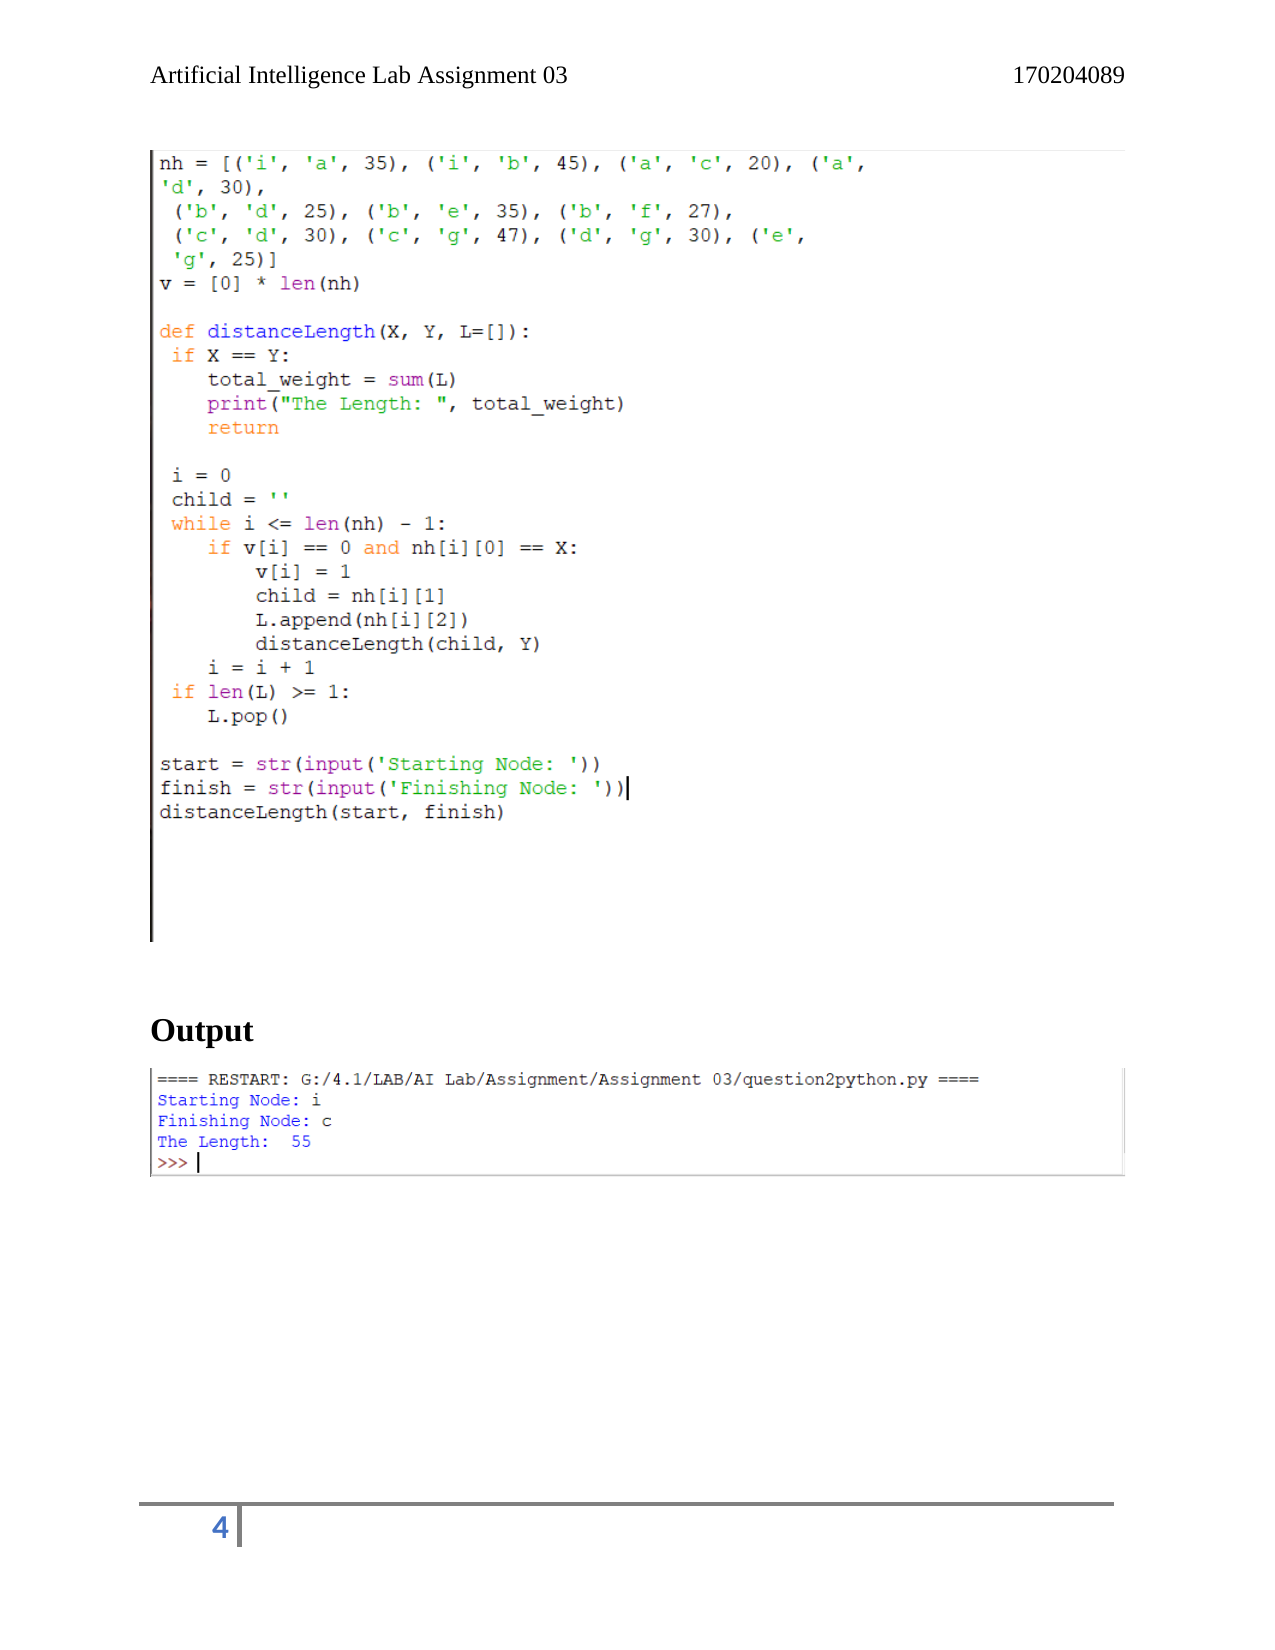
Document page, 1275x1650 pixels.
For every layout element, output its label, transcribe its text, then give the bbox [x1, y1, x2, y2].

picture [150, 1068, 1125, 1177]
picture [150, 150, 1125, 942]
text Output [150, 1010, 1125, 1048]
